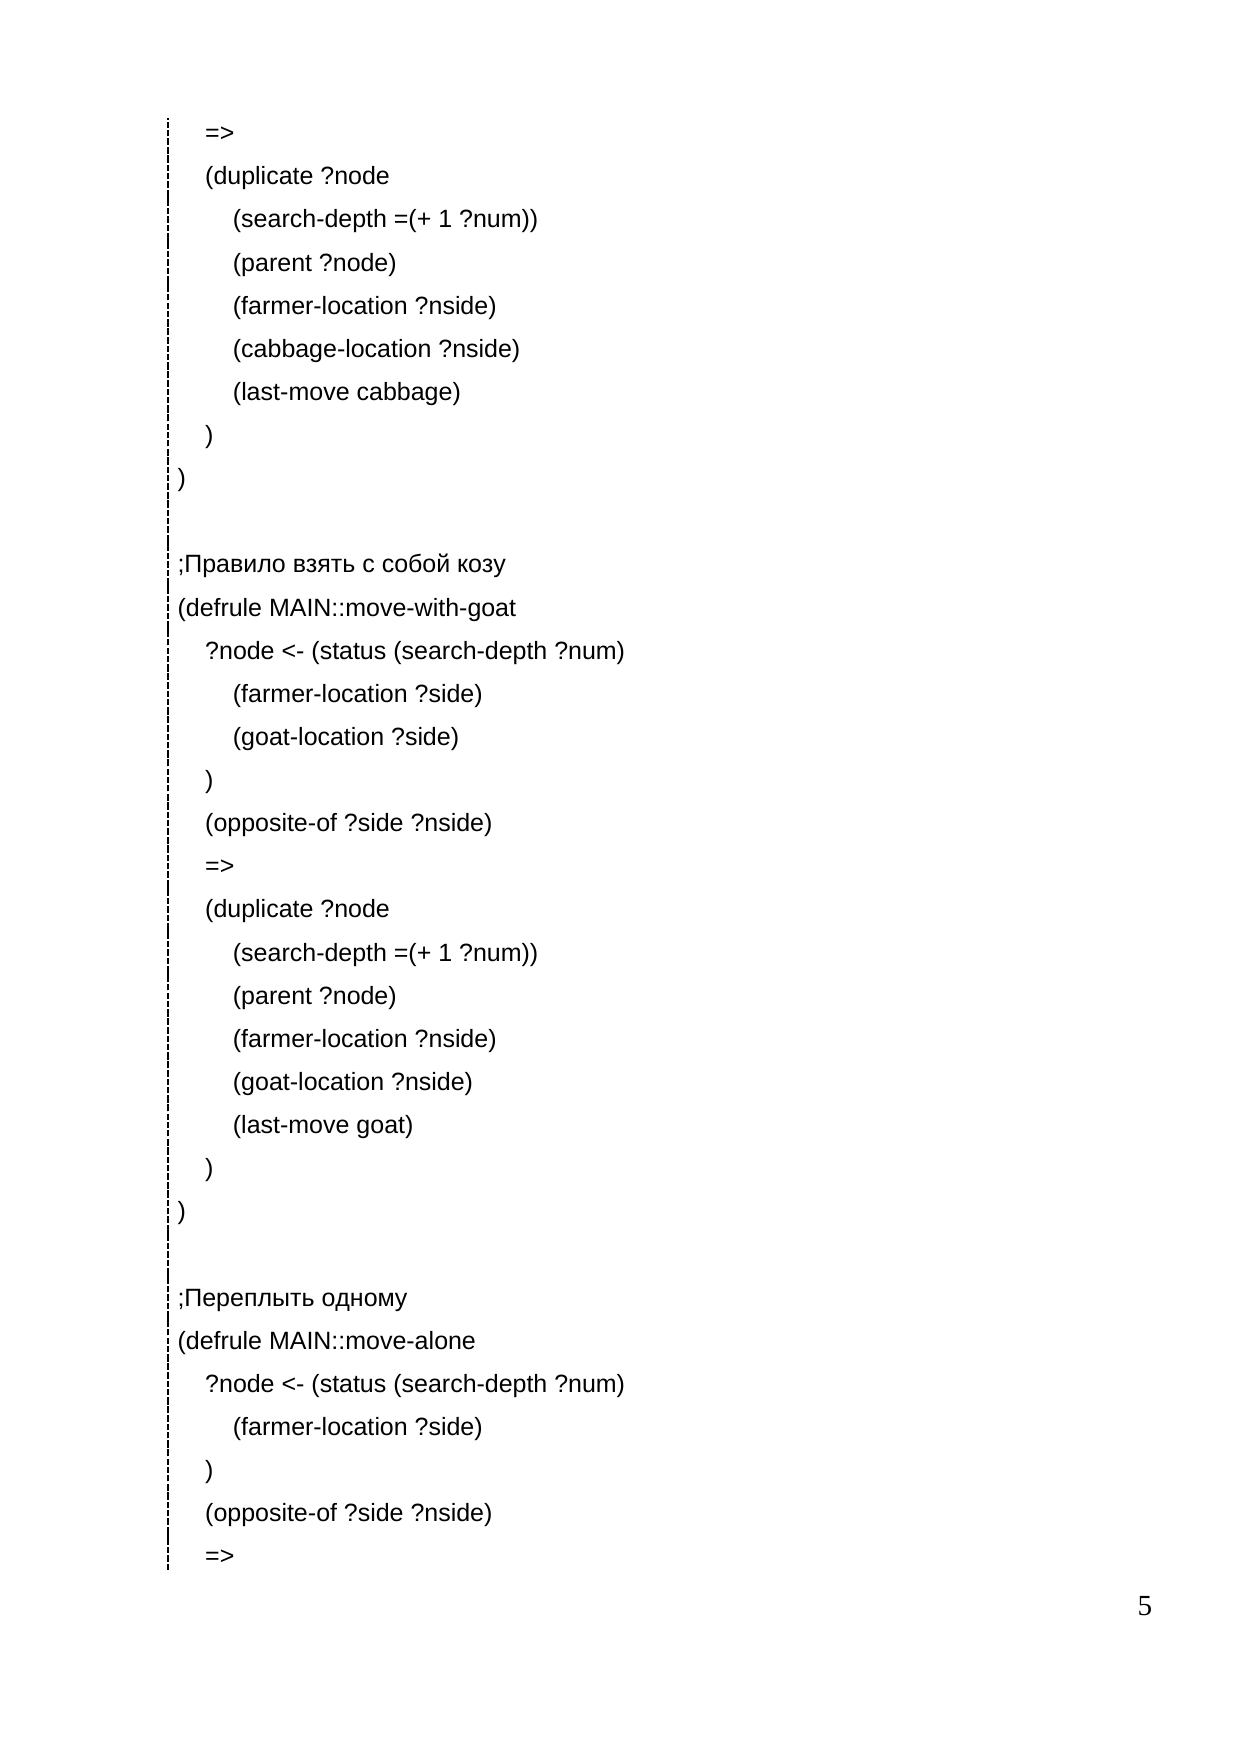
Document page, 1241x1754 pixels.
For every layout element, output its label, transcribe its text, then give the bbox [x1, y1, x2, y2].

text (opposite-of ?side ?nside) [167, 1498, 1152, 1527]
text (duplicate ?node [167, 161, 1152, 190]
text (parent ?node) [167, 247, 1152, 276]
text ?node <- (status (search-depth ?num) [167, 636, 1152, 664]
text => [177, 118, 1152, 147]
text ?node <- (status (search-depth ?num) [167, 1369, 1152, 1397]
text (farmer-location ?side) [167, 679, 1152, 707]
text ;Правило взять с собой козу [167, 549, 1152, 578]
text => [167, 851, 1152, 880]
text (last-move cabbage) [167, 377, 1152, 406]
text (search-depth =(+ 1 ?num)) [167, 204, 1152, 233]
text (farmer-location ?side) [167, 1412, 1152, 1441]
text (last-move goat) [167, 1110, 1152, 1139]
text ) [167, 1196, 1152, 1225]
text (defrule MAIN::move-alone [167, 1326, 1152, 1354]
text (farmer-location ?nside) [167, 1024, 1152, 1052]
text (duplicate ?node [167, 894, 1152, 923]
text (cabbage-location ?nside) [167, 334, 1152, 362]
text ) [167, 463, 1152, 492]
text (parent ?node) [167, 981, 1152, 1009]
text (goat-location ?nside) [167, 1067, 1152, 1096]
text ) [167, 420, 1152, 449]
text ) [167, 1153, 1152, 1182]
text ) [167, 1455, 1152, 1484]
text (search-depth =(+ 1 ?num)) [167, 937, 1152, 966]
text (farmer-location ?nside) [167, 291, 1152, 319]
text (defrule MAIN::move-with-goat [167, 592, 1152, 621]
text ;Переплыть одному [167, 1282, 1152, 1311]
text ) [167, 765, 1152, 794]
text (goat-location ?side) [167, 722, 1152, 751]
text => [167, 1541, 1152, 1570]
text (opposite-of ?side ?nside) [167, 808, 1152, 837]
